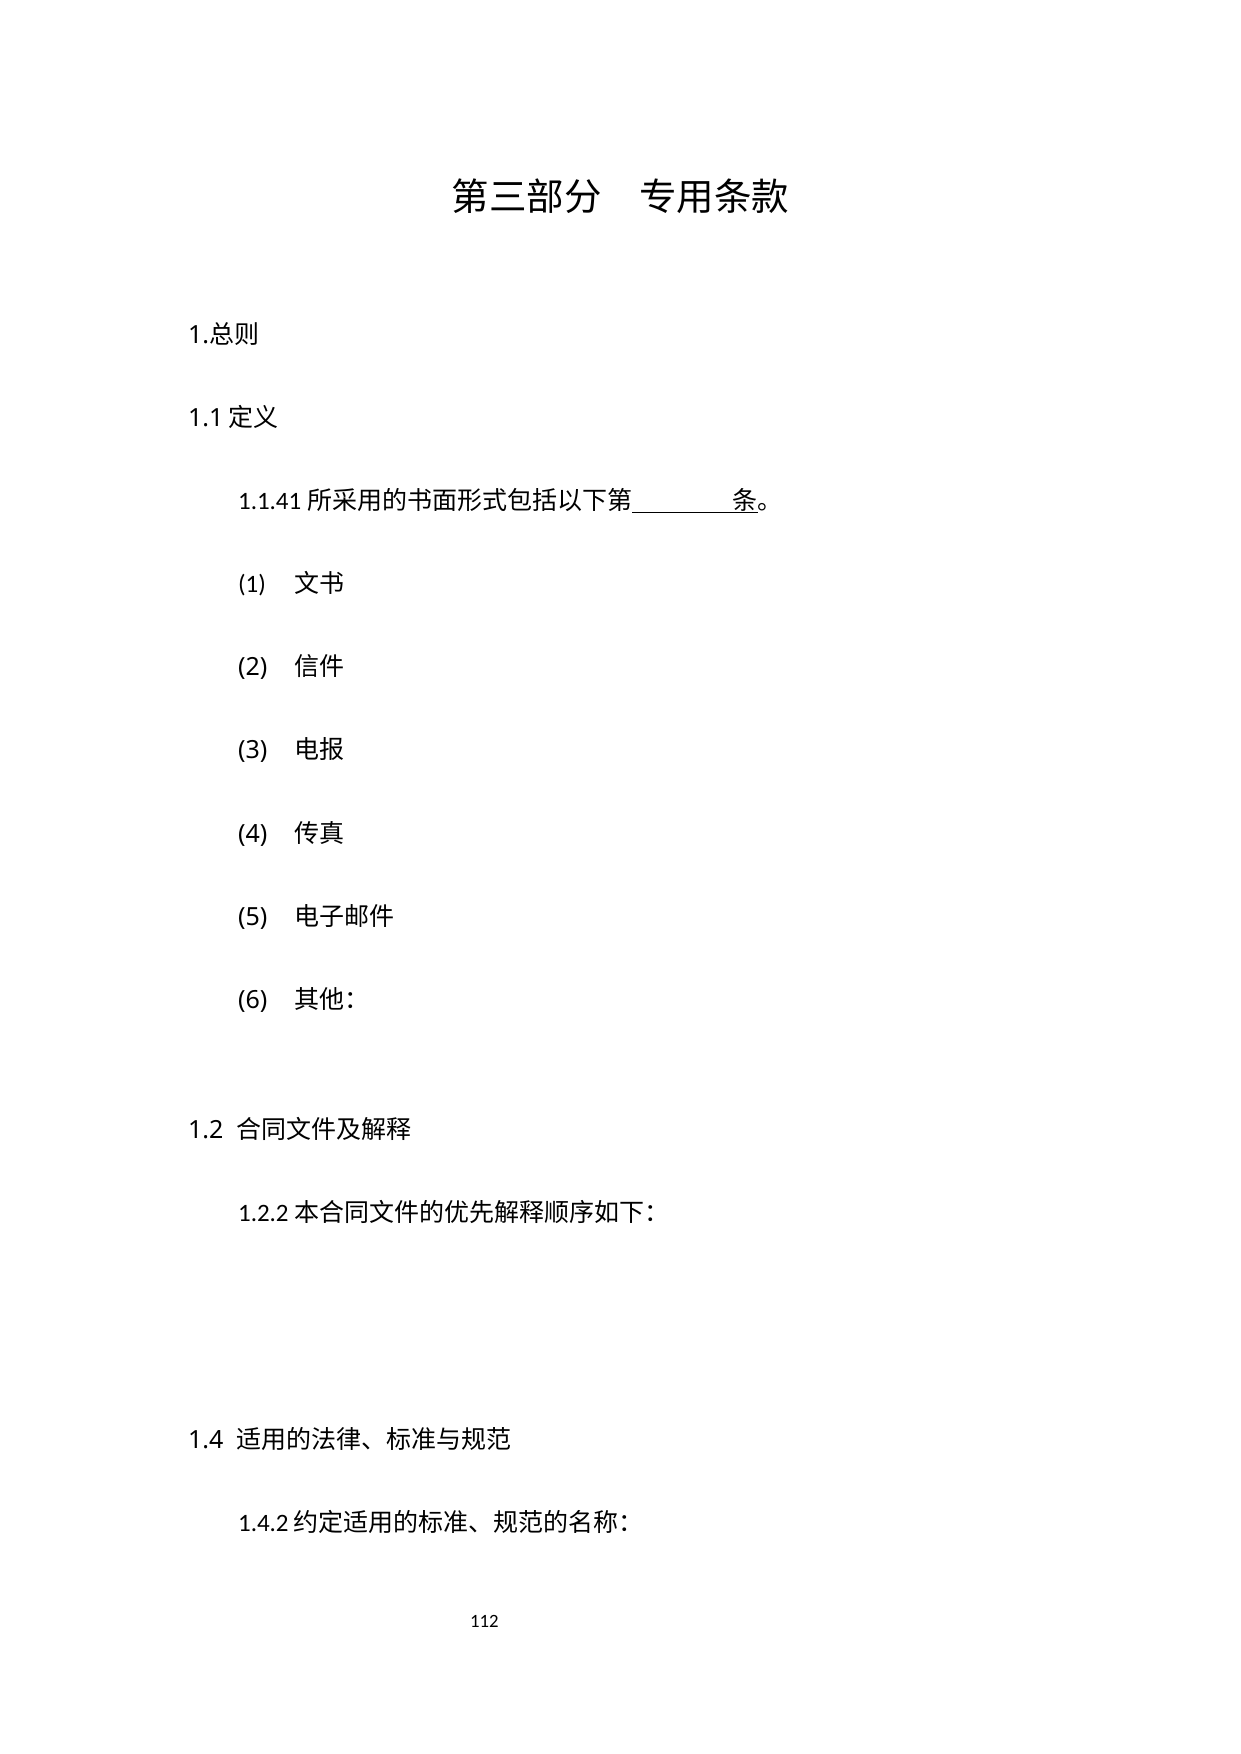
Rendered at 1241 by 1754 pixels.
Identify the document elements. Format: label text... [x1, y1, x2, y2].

list 其他： [238, 965, 1052, 1030]
text 1.1定义 [188, 383, 1052, 448]
list 信件 [238, 632, 1052, 697]
text 1.4.2约定适用的标准、规范的名称： [238, 1488, 1052, 1553]
list 传真 [238, 799, 1052, 864]
list 电报 [238, 716, 1052, 781]
text 第三部分 专用条款 [188, 162, 1052, 227]
text 1.1.41 所采用的书面形式包括以下第 条。 [188, 466, 1052, 531]
list 文书 [238, 549, 1052, 614]
text 1.2.2 本合同文件的优先解释顺序如下： [188, 1178, 1052, 1243]
text 1.4 适用的法律、标准与规范 [188, 1405, 1052, 1470]
text 1.总则 [188, 300, 1052, 365]
text 1.2 合同文件及解释 [188, 1095, 1052, 1160]
list 电子邮件 [238, 882, 1052, 947]
